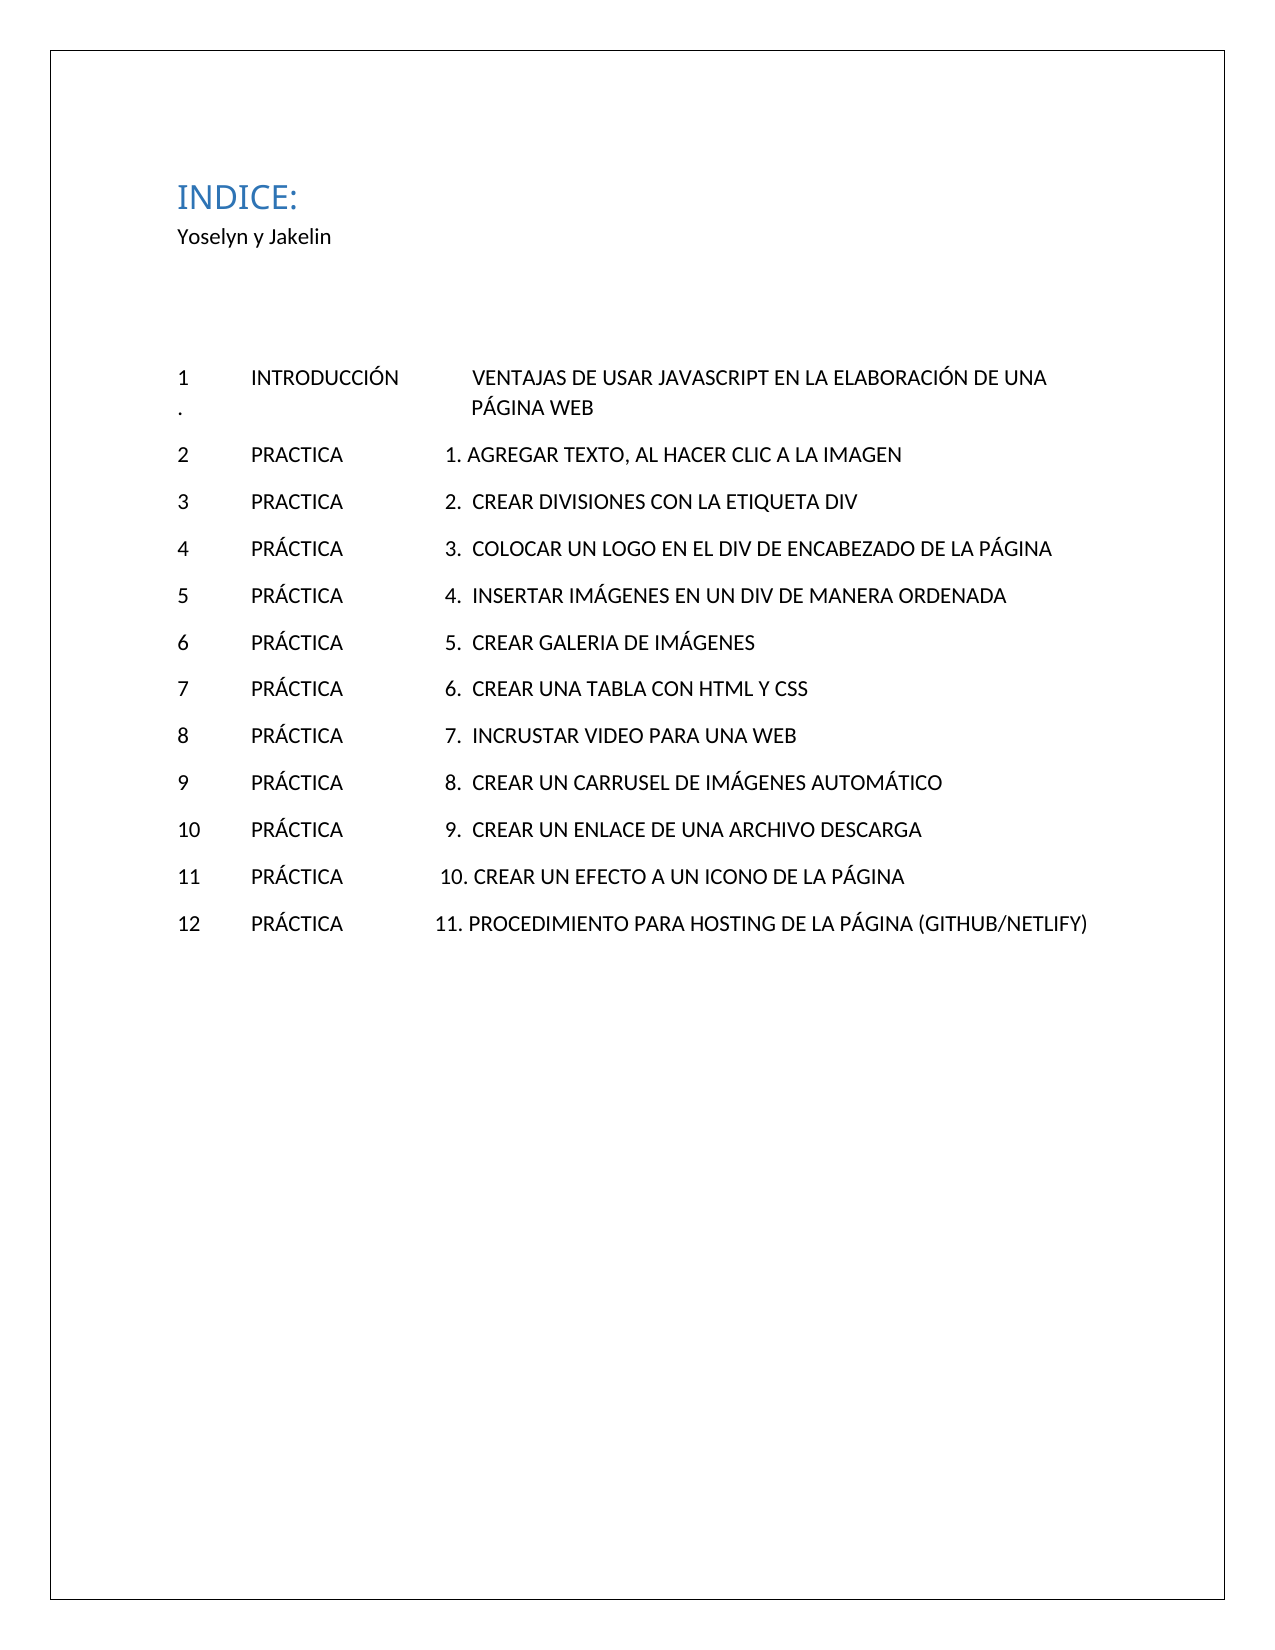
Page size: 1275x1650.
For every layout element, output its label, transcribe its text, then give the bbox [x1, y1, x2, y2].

text Yoselyn y Jakelin [177, 222, 1098, 251]
subtitle INDICE: [177, 173, 1098, 219]
text 11 PRÁCTICA 10. CREAR UN EFECTO A UN ICONO DE LA PÁGINA [177, 862, 1098, 890]
text 7 PRÁCTICA 6. CREAR UNA TABLA CON HTML Y CSS [177, 674, 1098, 703]
text 10 PRÁCTICA 9. CREAR UN ENLACE DE UNA ARCHIVO DESCARGA [177, 815, 1098, 843]
text 3 PRACTICA 2. CREAR DIVISIONES CON LA ETIQUETA DIV [177, 487, 1098, 515]
text 5 PRÁCTICA 4. INSERTAR IMÁGENES EN UN DIV DE MANERA ORDENADA [177, 581, 1098, 609]
text 8 PRÁCTICA 7. INCRUSTAR VIDEO PARA UNA WEB [177, 721, 1098, 749]
text 12 PRÁCTICA 11. PROCEDIMIENTO PARA HOSTING DE LA PÁGINA (GITHUB/NETLIFY) [177, 909, 1098, 967]
text 1 INTRODUCCIÓN VENTAJAS DE USAR JAVASCRIPT EN LA ELABORACIÓN DE UNA . PÁGINA WEB [177, 363, 1098, 421]
text 9 PRÁCTICA 8. CREAR UN CARRUSEL DE IMÁGENES AUTOMÁTICO [177, 768, 1098, 796]
text 2 PRACTICA 1. AGREGAR TEXTO, AL HACER CLIC A LA IMAGEN [177, 440, 1098, 468]
text 6 PRÁCTICA 5. CREAR GALERIA DE IMÁGENES [177, 628, 1098, 656]
text 4 PRÁCTICA 3. COLOCAR UN LOGO EN EL DIV DE ENCABEZADO DE LA PÁGINA [177, 534, 1098, 562]
